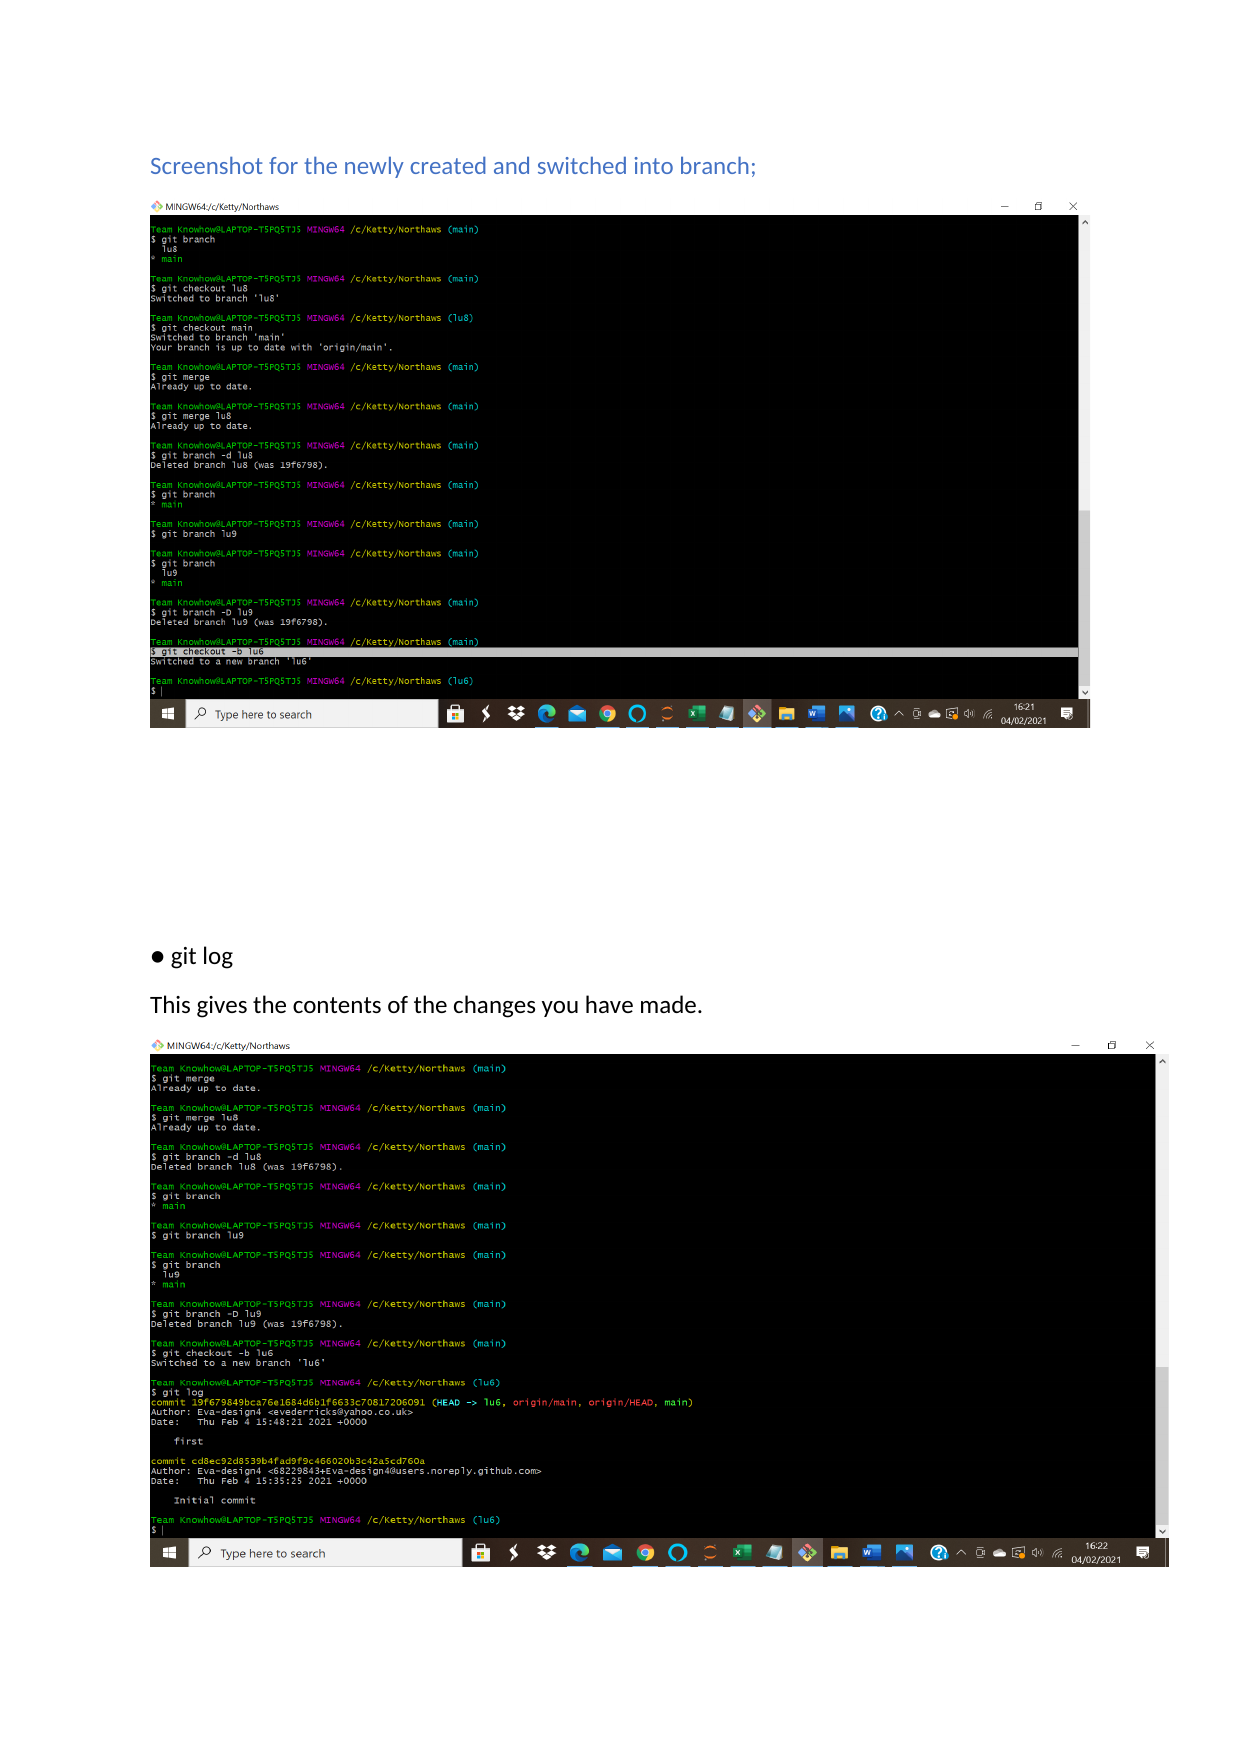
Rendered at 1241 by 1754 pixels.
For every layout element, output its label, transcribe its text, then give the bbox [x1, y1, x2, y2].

picture [150, 198, 1091, 728]
text This gives the contents of the changes you have made. [150, 989, 1090, 1019]
text ● git log [150, 940, 1090, 971]
text Screenshot for the newly created and switched into branch; [150, 150, 1090, 181]
picture [150, 1037, 1169, 1567]
